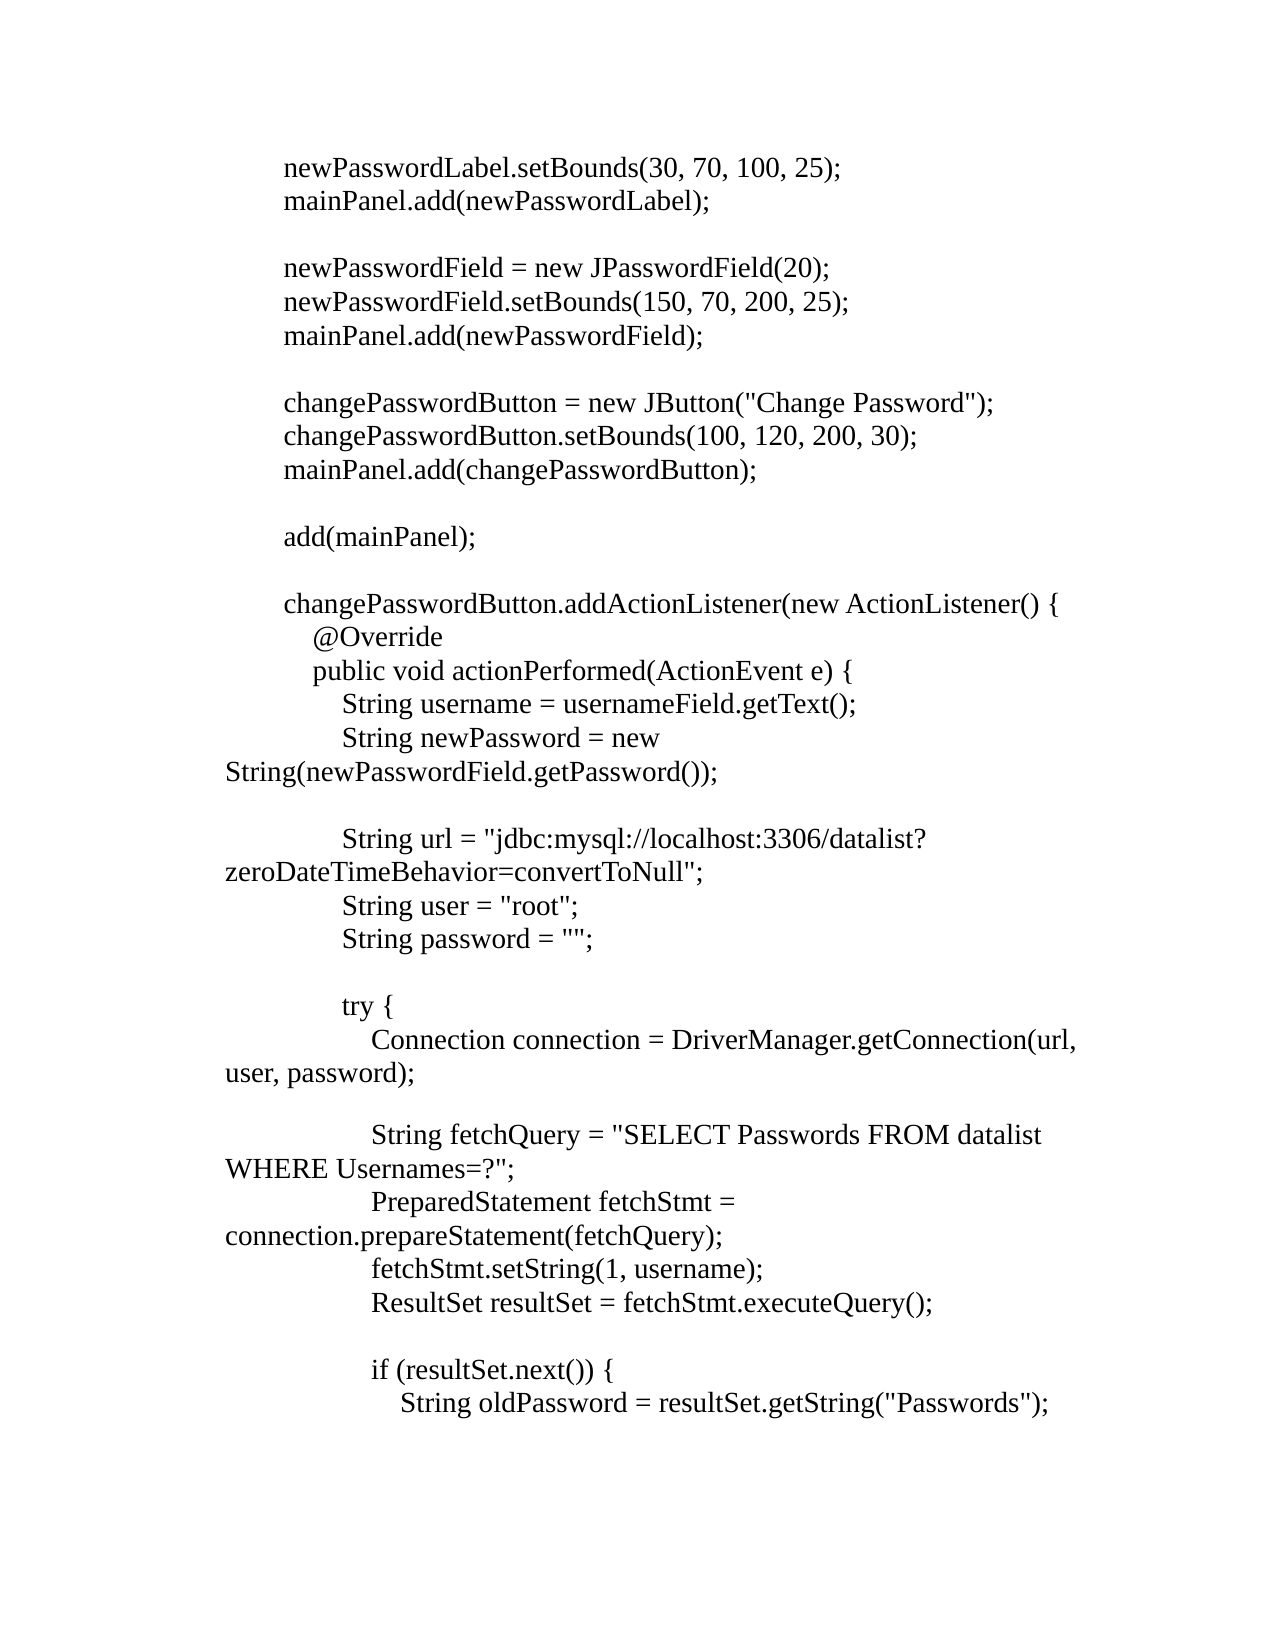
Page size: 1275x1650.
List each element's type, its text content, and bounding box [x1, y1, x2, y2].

list String newPassword = new String(newPasswordField.getPassword()); [225, 720, 1125, 787]
list public void actionPerformed(ActionEvent e) { [225, 653, 1125, 687]
list PreparedStatement fetchStmt = connection.prepareStatement(fetchQuery); [225, 1184, 1125, 1251]
list changePasswordButton.setBounds(100, 120, 200, 30); [225, 418, 1125, 452]
list changePasswordButton.addActionListener(new ActionListener() { [225, 586, 1125, 619]
list mainPanel.add(newPasswordField); [225, 318, 1125, 351]
list ResultSet resultSet = fetchStmt.executeQuery(); [225, 1285, 1125, 1318]
list add(mainPanel); [225, 519, 1125, 552]
list String user = "root"; [225, 888, 1125, 921]
list String password = ""; [225, 921, 1125, 955]
list if (resultSet.next()) { [225, 1352, 1125, 1386]
list changePasswordButton = new JButton("Change Password"); [225, 385, 1125, 418]
list @Override [225, 619, 1125, 653]
list newPasswordField = new JPasswordField(20); [225, 251, 1125, 284]
list Connection connection = DriverManager.getConnection(url, user, password); [225, 1022, 1125, 1117]
list String url = "jdbc:mysql://localhost:3306/datalist?zeroDateTimeBehavior=convertToNull"; [225, 821, 1125, 888]
list fetchStmt.setString(1, username); [225, 1251, 1125, 1285]
list String fetchQuery = "SELECT Passwords FROM datalist WHERE Usernames=?"; [225, 1117, 1125, 1184]
list newPasswordField.setBounds(150, 70, 200, 25); [225, 284, 1125, 318]
list mainPanel.add(newPasswordLabel); [225, 183, 1125, 217]
list String username = usernameField.getText(); [225, 687, 1125, 720]
list String oldPassword = resultSet.getString("Passwords"); [225, 1386, 1125, 1419]
list newPasswordLabel.setBounds(30, 70, 100, 25); [225, 150, 1125, 183]
list mainPanel.add(changePasswordButton); [225, 452, 1125, 485]
list try { [225, 988, 1125, 1022]
